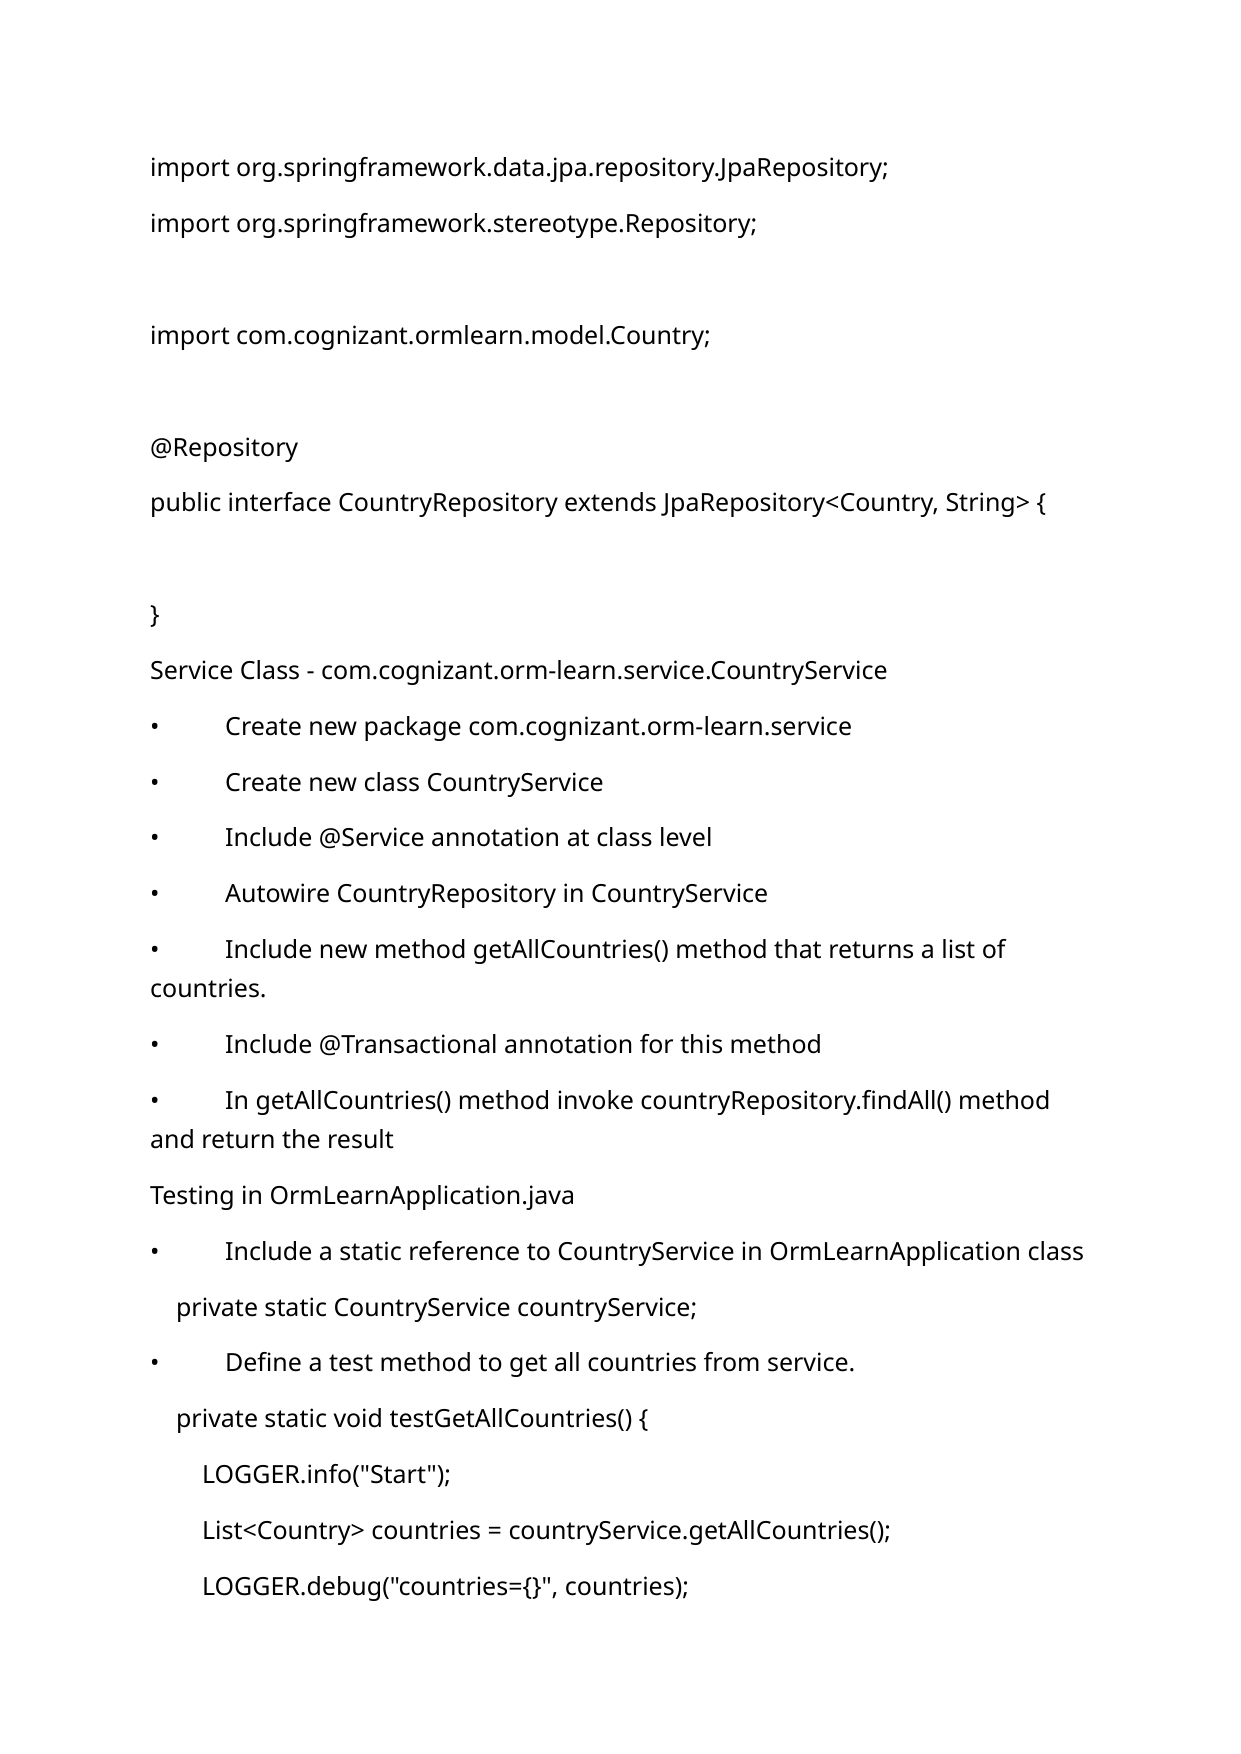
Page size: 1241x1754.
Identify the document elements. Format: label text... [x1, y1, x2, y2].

text • Autowire CountryRepository in CountryService [150, 876, 1090, 910]
text @Repository [150, 429, 1090, 463]
text List<Country> countries = countryService.getAllCountries(); [150, 1512, 1090, 1547]
text • Include a static reference to CountryService in OrmLearnApplication class [150, 1233, 1090, 1267]
text private static CountryService countryService; [150, 1289, 1090, 1323]
text import org.springframework.stereotype.Repository; [150, 206, 1090, 240]
text } [150, 597, 1090, 631]
text • Create new class CountryService [150, 764, 1090, 798]
text • In getAllCountries() method invoke countryRepository.findAll() method and return the result [150, 1082, 1090, 1156]
text LOGGER.debug("countries={}", countries); [150, 1568, 1090, 1602]
text LOGGER.info("Start"); [150, 1457, 1090, 1491]
text • Include @Transactional annotation for this method [150, 1027, 1090, 1061]
text import com.cognizant.ormlearn.model.Country; [150, 317, 1090, 352]
text import org.springframework.data.jpa.repository.JpaRepository; [150, 150, 1090, 184]
text Testing in OrmLearnApplication.java [150, 1177, 1090, 1212]
text • Include @Service annotation at class level [150, 820, 1090, 854]
text • Define a test method to get all countries from service. [150, 1345, 1090, 1379]
text • Include new method getAllCountries() method that returns a list of countries. [150, 932, 1090, 1005]
text Service Class - com.cognizant.orm-learn.service.CountryService [150, 652, 1090, 687]
text • Create new package com.cognizant.orm-learn.service [150, 708, 1090, 742]
text public interface CountryRepository extends JpaRepository<Country, String> { [150, 485, 1090, 519]
text private static void testGetAllCountries() { [150, 1401, 1090, 1435]
